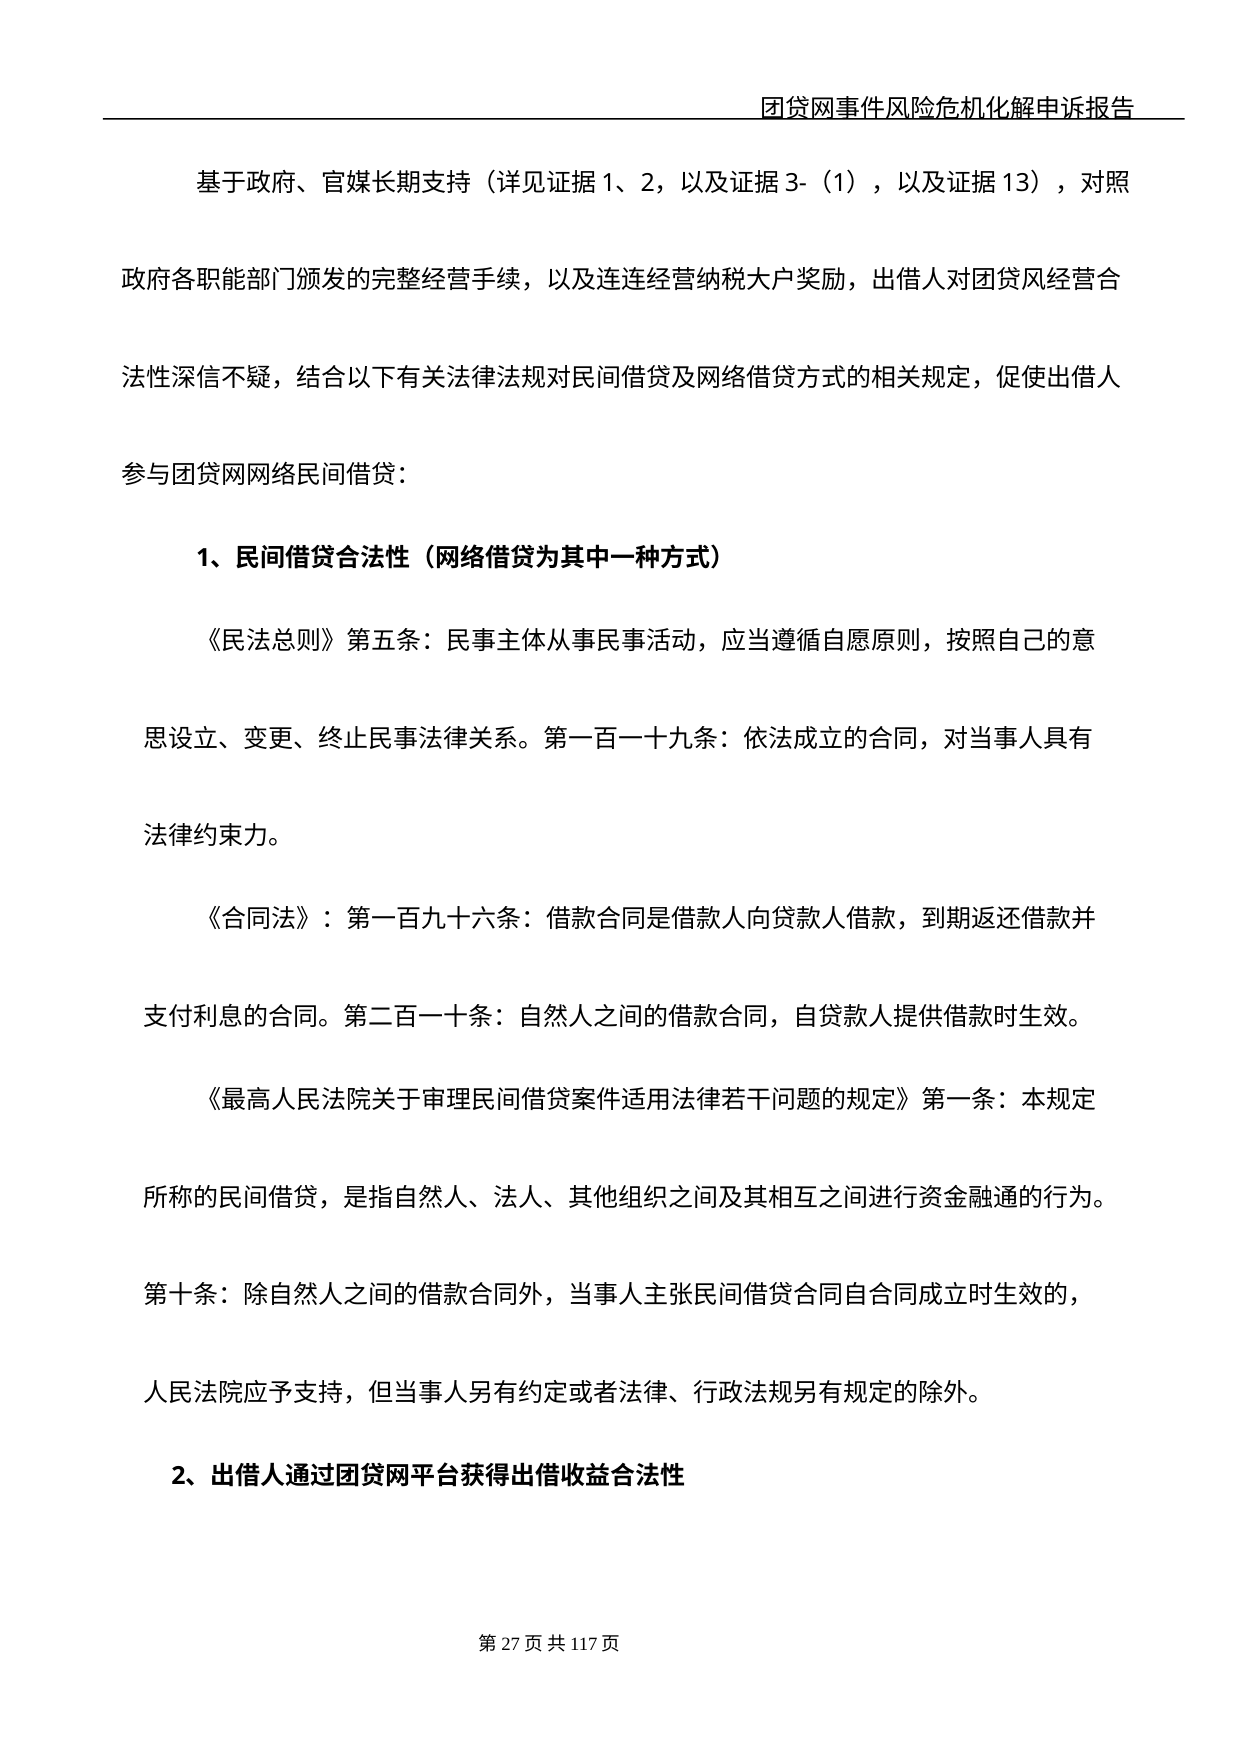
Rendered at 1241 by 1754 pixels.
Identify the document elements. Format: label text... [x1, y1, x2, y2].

text 2、出借人通过团贷网平台获得出借收益合法性 [121, 1441, 1096, 1506]
text 《民法总则》第五条：民事主体从事民事活动，应当遵循自愿原则，按照自己的意思设立、变更、终止民事法律关系。第一百一十九条：依法成立的合同，对当事人具有法律约束力。 [143, 606, 1096, 866]
text 《最高人民法院关于审理民间借贷案件适用法律若干问题的规定》第一条：本规定所称的民间借贷，是指自然人、法人、其他组织之间及其相互之间进行资金融通的行为。第十条：除自然人之间的借款合同外，当事人主张民间借贷合同自合同成立时生效的，人民法院应予支持，但当事人另有约定或者法律、行政法规另有规定的除外。 [143, 1065, 1096, 1177]
text 1、民间借贷合法性（网络借贷为其中一种方式） [143, 523, 1096, 588]
text 《合同法》：第一百九十六条：借款合同是借款人向贷款人借款，到期返还借款并支付利息的合同。第二百一十条：自然人之间的借款合同，自贷款人提供借款时生效。 [143, 884, 1096, 1047]
text 《最高人民法院关于审理民间借贷案件适用法律若干问题的规定》第一条：本规定所称的民间借贷，是指自然人、法人、其他组织之间及其相互之间进行资金融通的行为。第十条：除自然人之间的借款合同外，当事人主张民间借贷合同自合同成立时生效的，人民法院应予支持，但当事人另有约定或者法律、行政法规另有规定的除外。 [143, 1213, 1096, 1423]
text 基于政府、官媒长期支持（详见证据1、2，以及证据3-（1），以及证据13），对照政府各职能部门颁发的完整经营手续，以及连连经营纳税大户奖励，出借人对团贷风经营合法性深信不疑，结合以下有关法律法规对民间借贷及网络借贷方式的相关规定，促使出借人参与团贷网网络民间借贷： [121, 148, 1137, 505]
